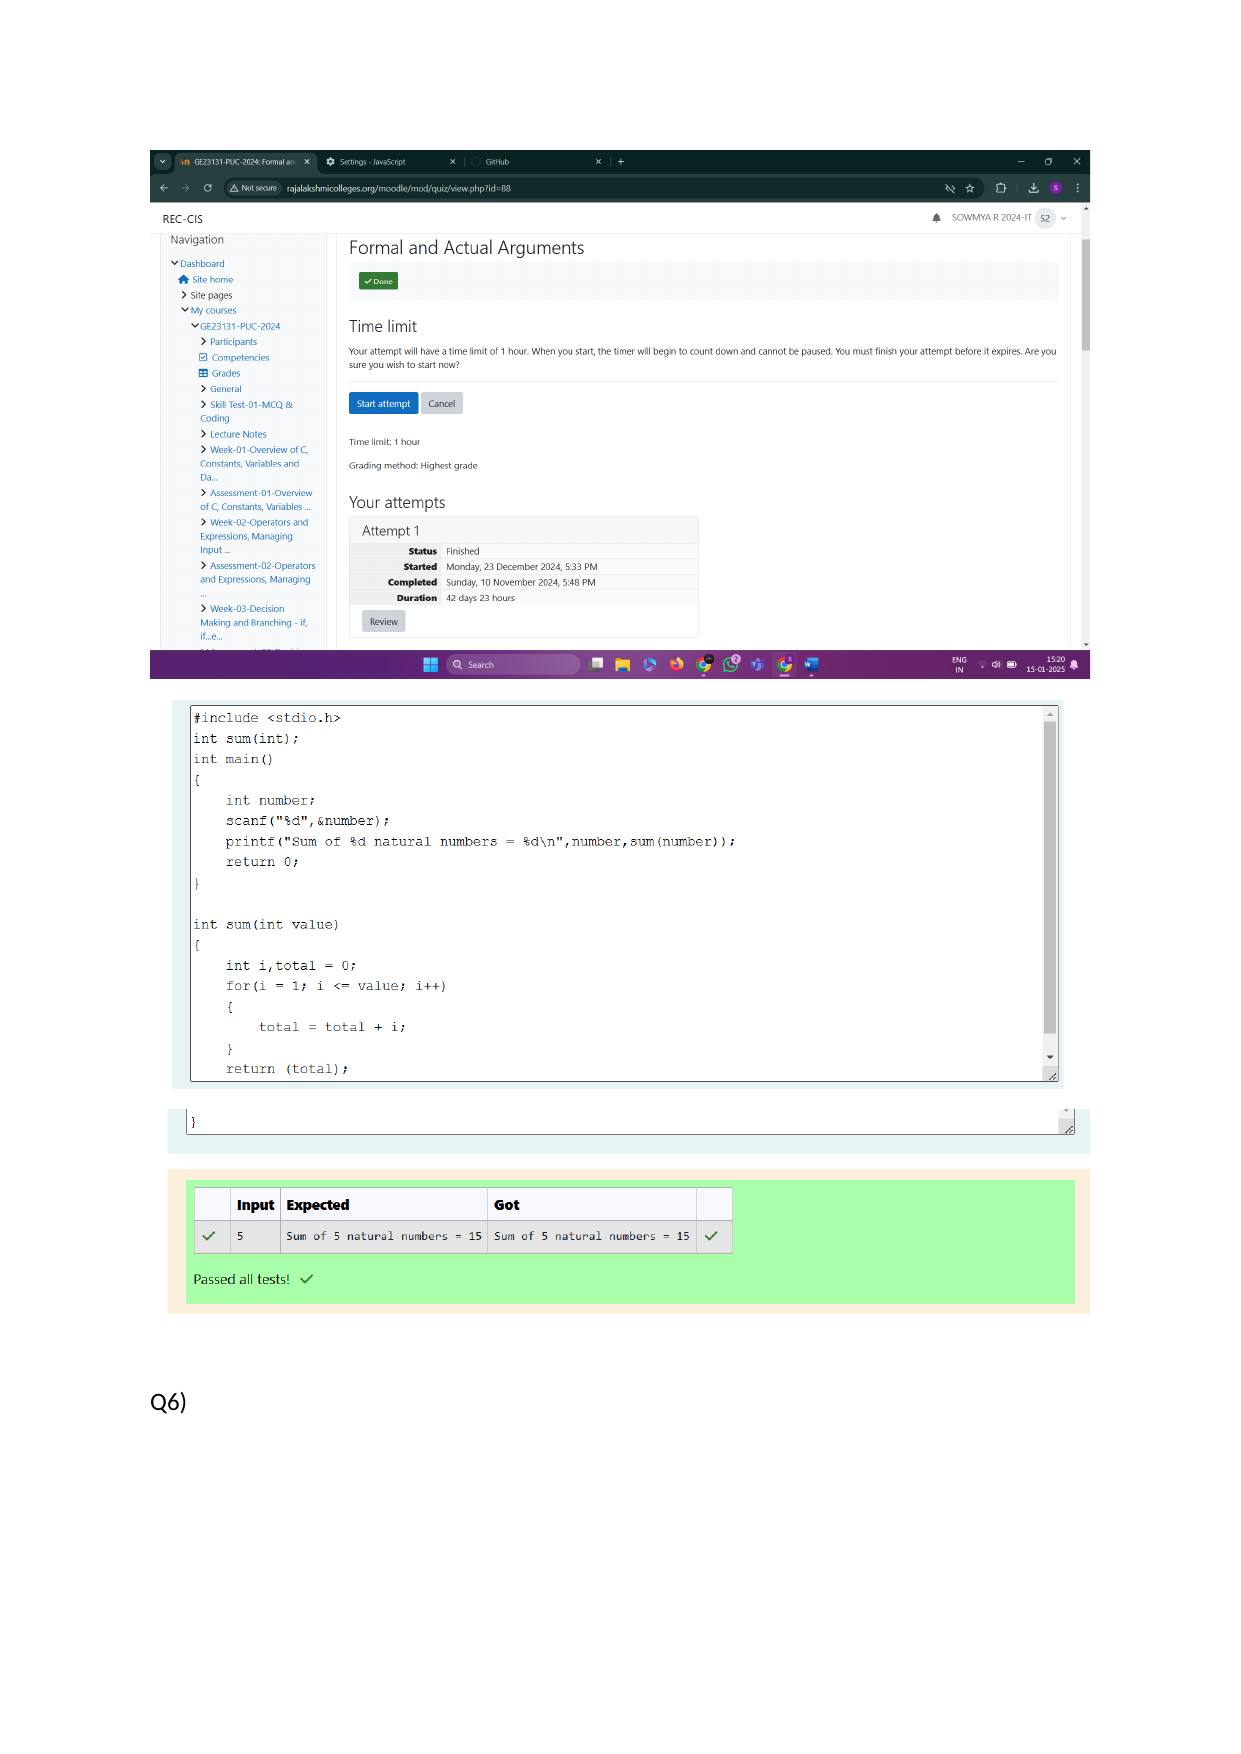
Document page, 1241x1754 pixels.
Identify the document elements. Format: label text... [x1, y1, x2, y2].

picture [150, 700, 1064, 1089]
picture [150, 1109, 1091, 1314]
picture [150, 150, 1091, 679]
text Q6) [150, 1386, 1090, 1416]
